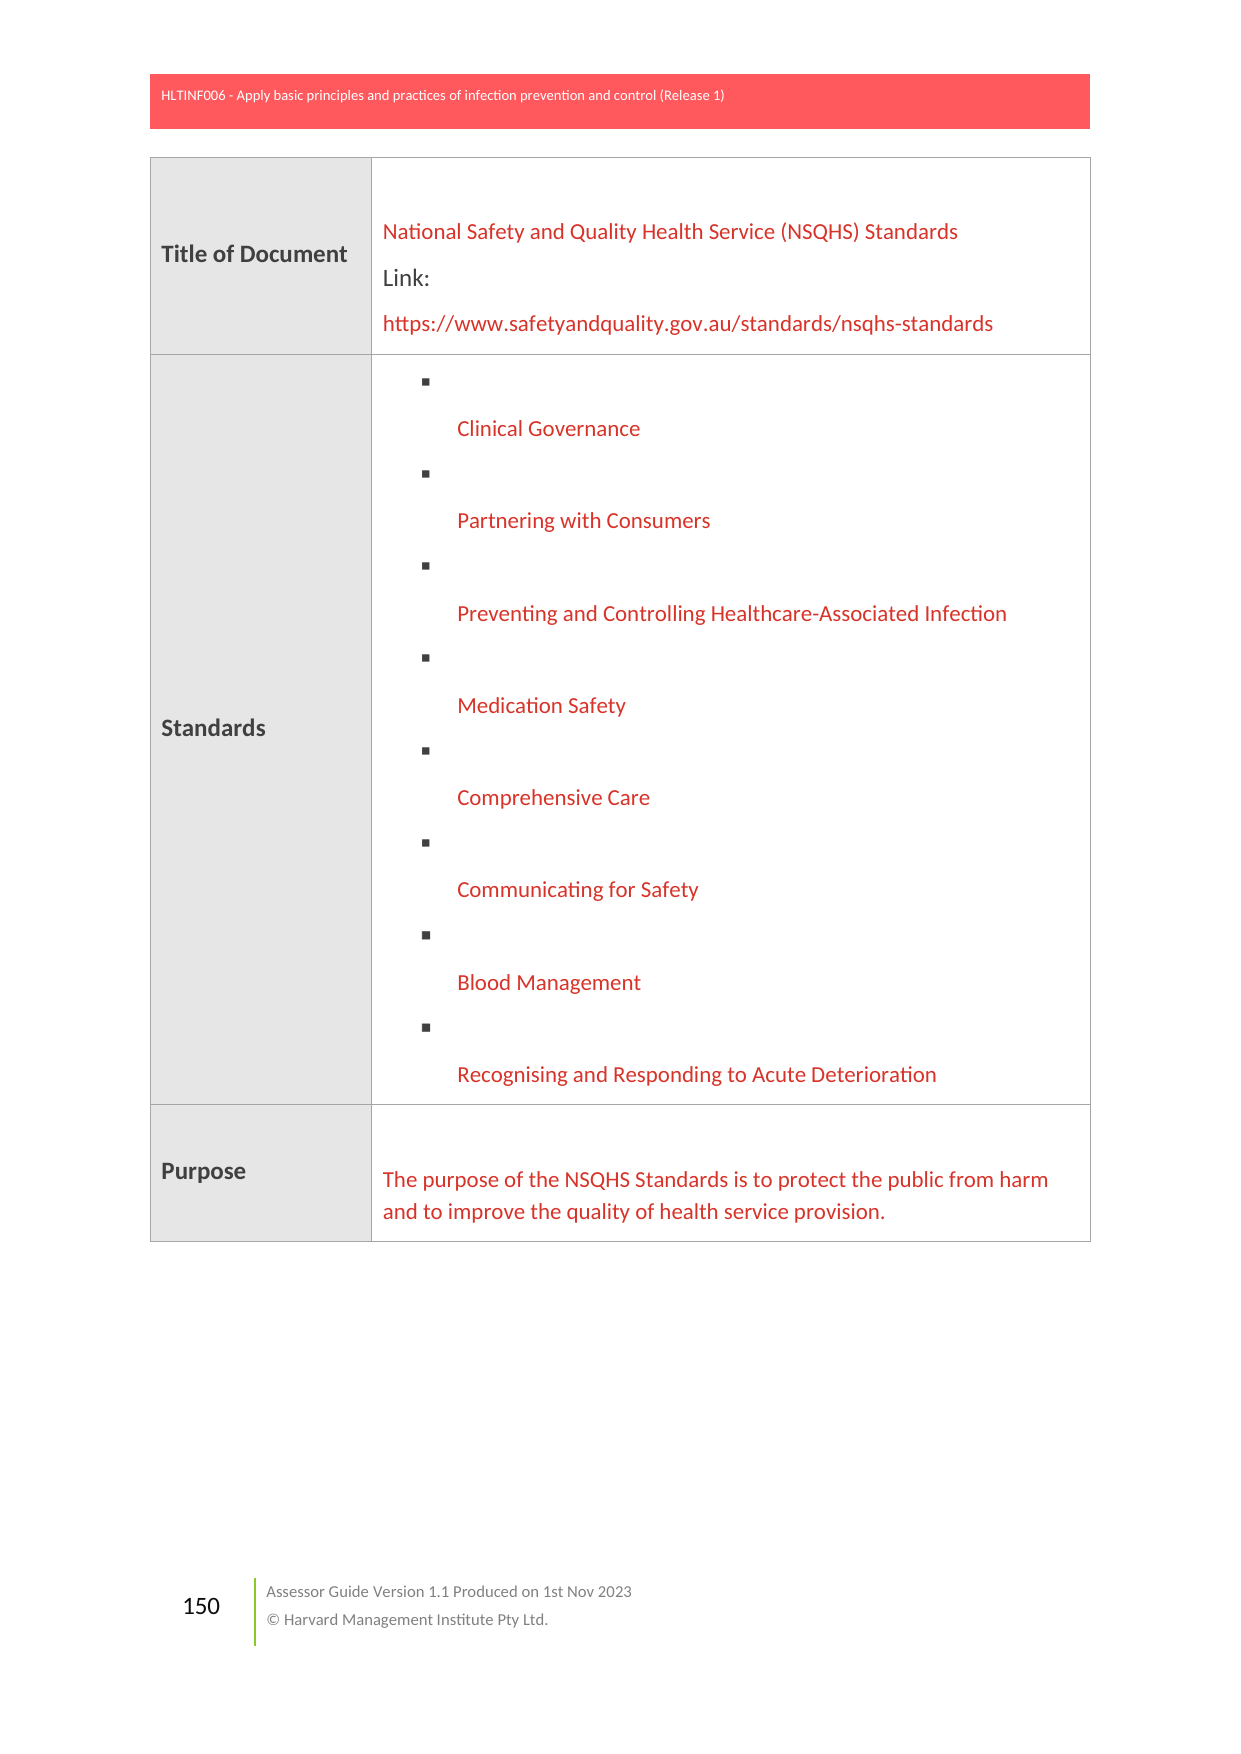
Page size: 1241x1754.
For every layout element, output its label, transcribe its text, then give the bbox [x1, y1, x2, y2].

table_cell Clinical Governance Partnering with Consumers Preventing and Controlling Healthcare-Associated Infection Medication Safety Comprehensive Care Communicating for Safety Blood Management Recognising and Responding to Acute Deterioration [372, 355, 1090, 1104]
table_cell Purpose [151, 1105, 371, 1241]
table_cell The purpose of the NSQHS Standards is to protect the public from harm and to improve the quality of health service provision. [372, 1105, 1090, 1241]
table_header National Safety and Quality Health Service (NSQHS) Standards Link: https://www.safetyandquality.gov.au/standards/nsqhs-standards [372, 158, 1090, 354]
table_cell Standards [151, 355, 371, 1104]
table_header Title of Document [151, 158, 371, 354]
